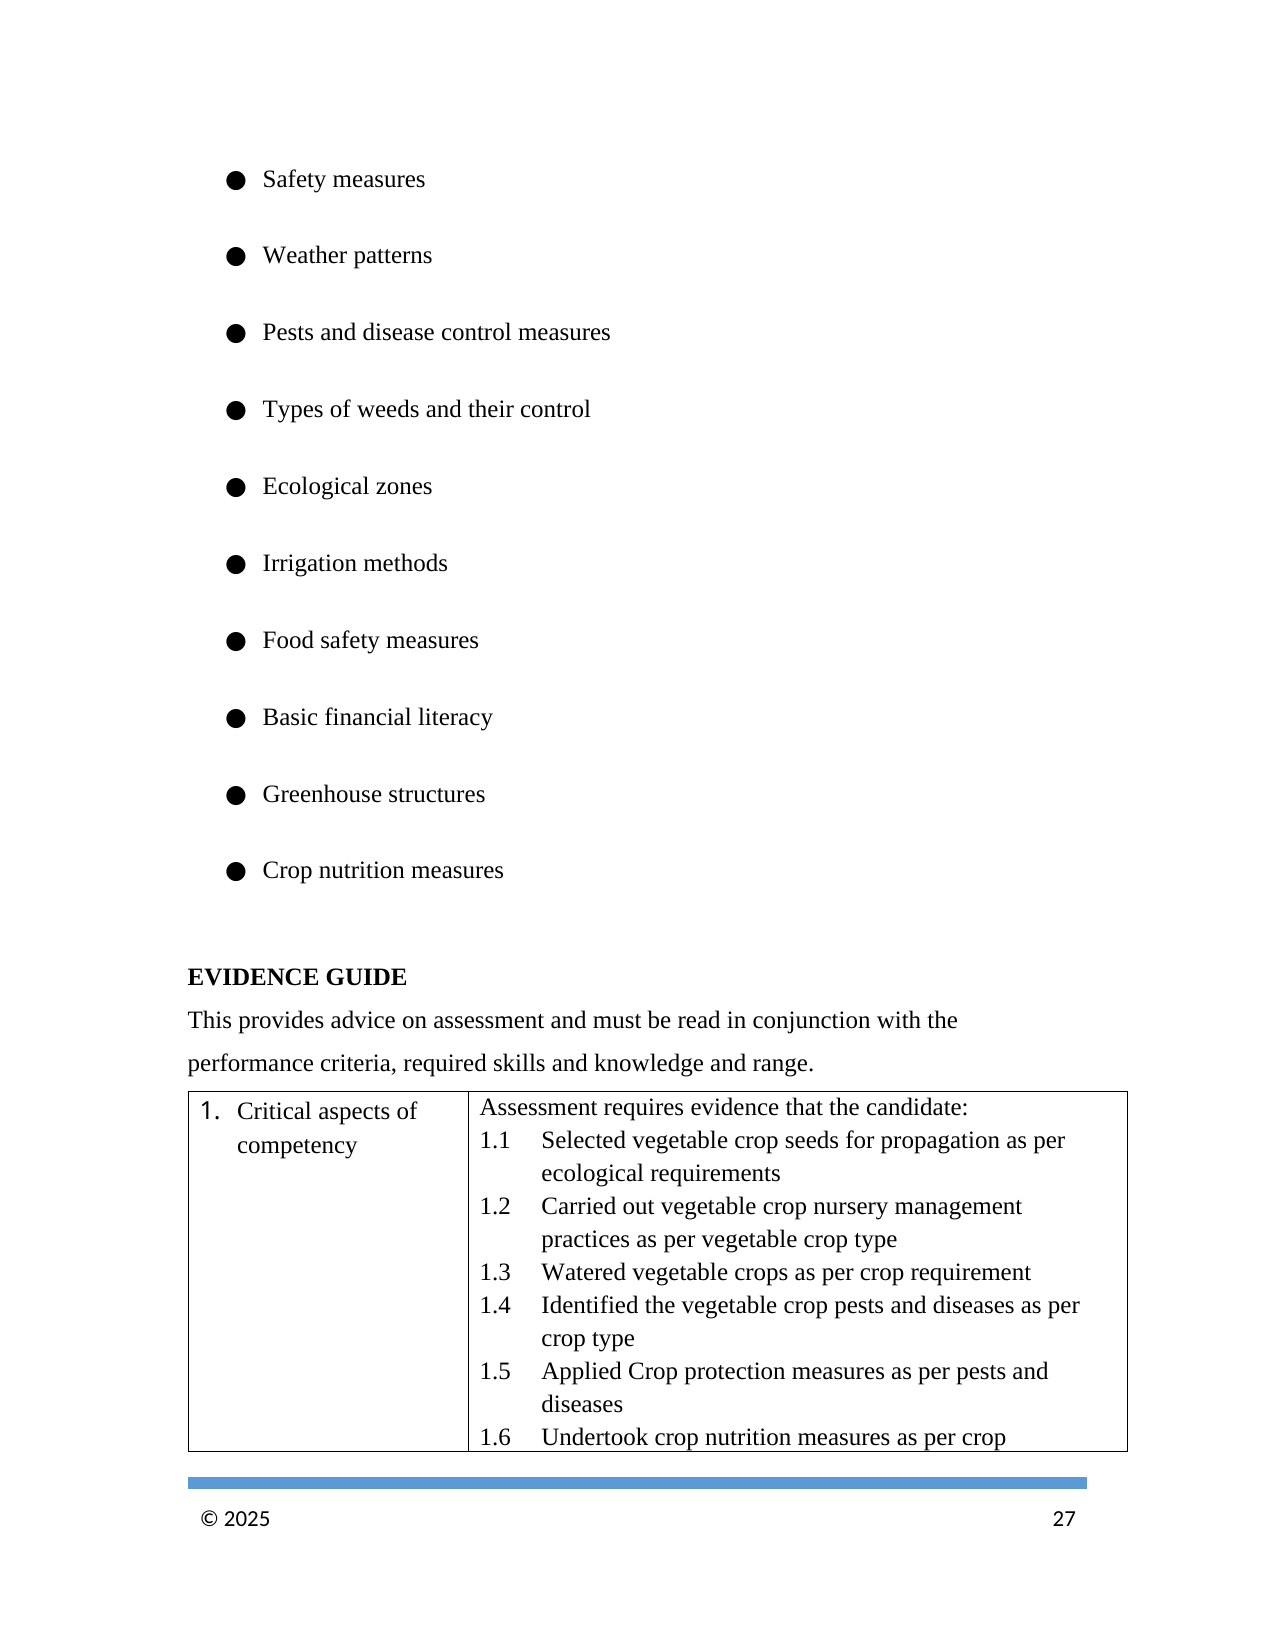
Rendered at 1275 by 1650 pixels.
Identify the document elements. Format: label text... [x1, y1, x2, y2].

list Weather patterns [225, 227, 1087, 278]
list Ecological zones [225, 457, 1087, 509]
list Greenhouse structures [225, 765, 1087, 816]
list Irrigation methods [225, 534, 1087, 586]
list Basic financial literacy [225, 688, 1087, 739]
list Types of weeds and their control [225, 381, 1087, 432]
list Safety measures [225, 150, 1087, 201]
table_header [189, 1092, 468, 1451]
list Crop nutrition measures [225, 842, 1087, 893]
text This provides advice on assessment and must be read in conjunction with the performance criteria, required skills and knowledge and range. [187, 1005, 1087, 1077]
list Food safety measures [225, 611, 1087, 662]
text EVIDENCE GUIDE [187, 962, 1087, 991]
list Pests and disease control measures [225, 304, 1087, 355]
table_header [469, 1092, 1127, 1451]
